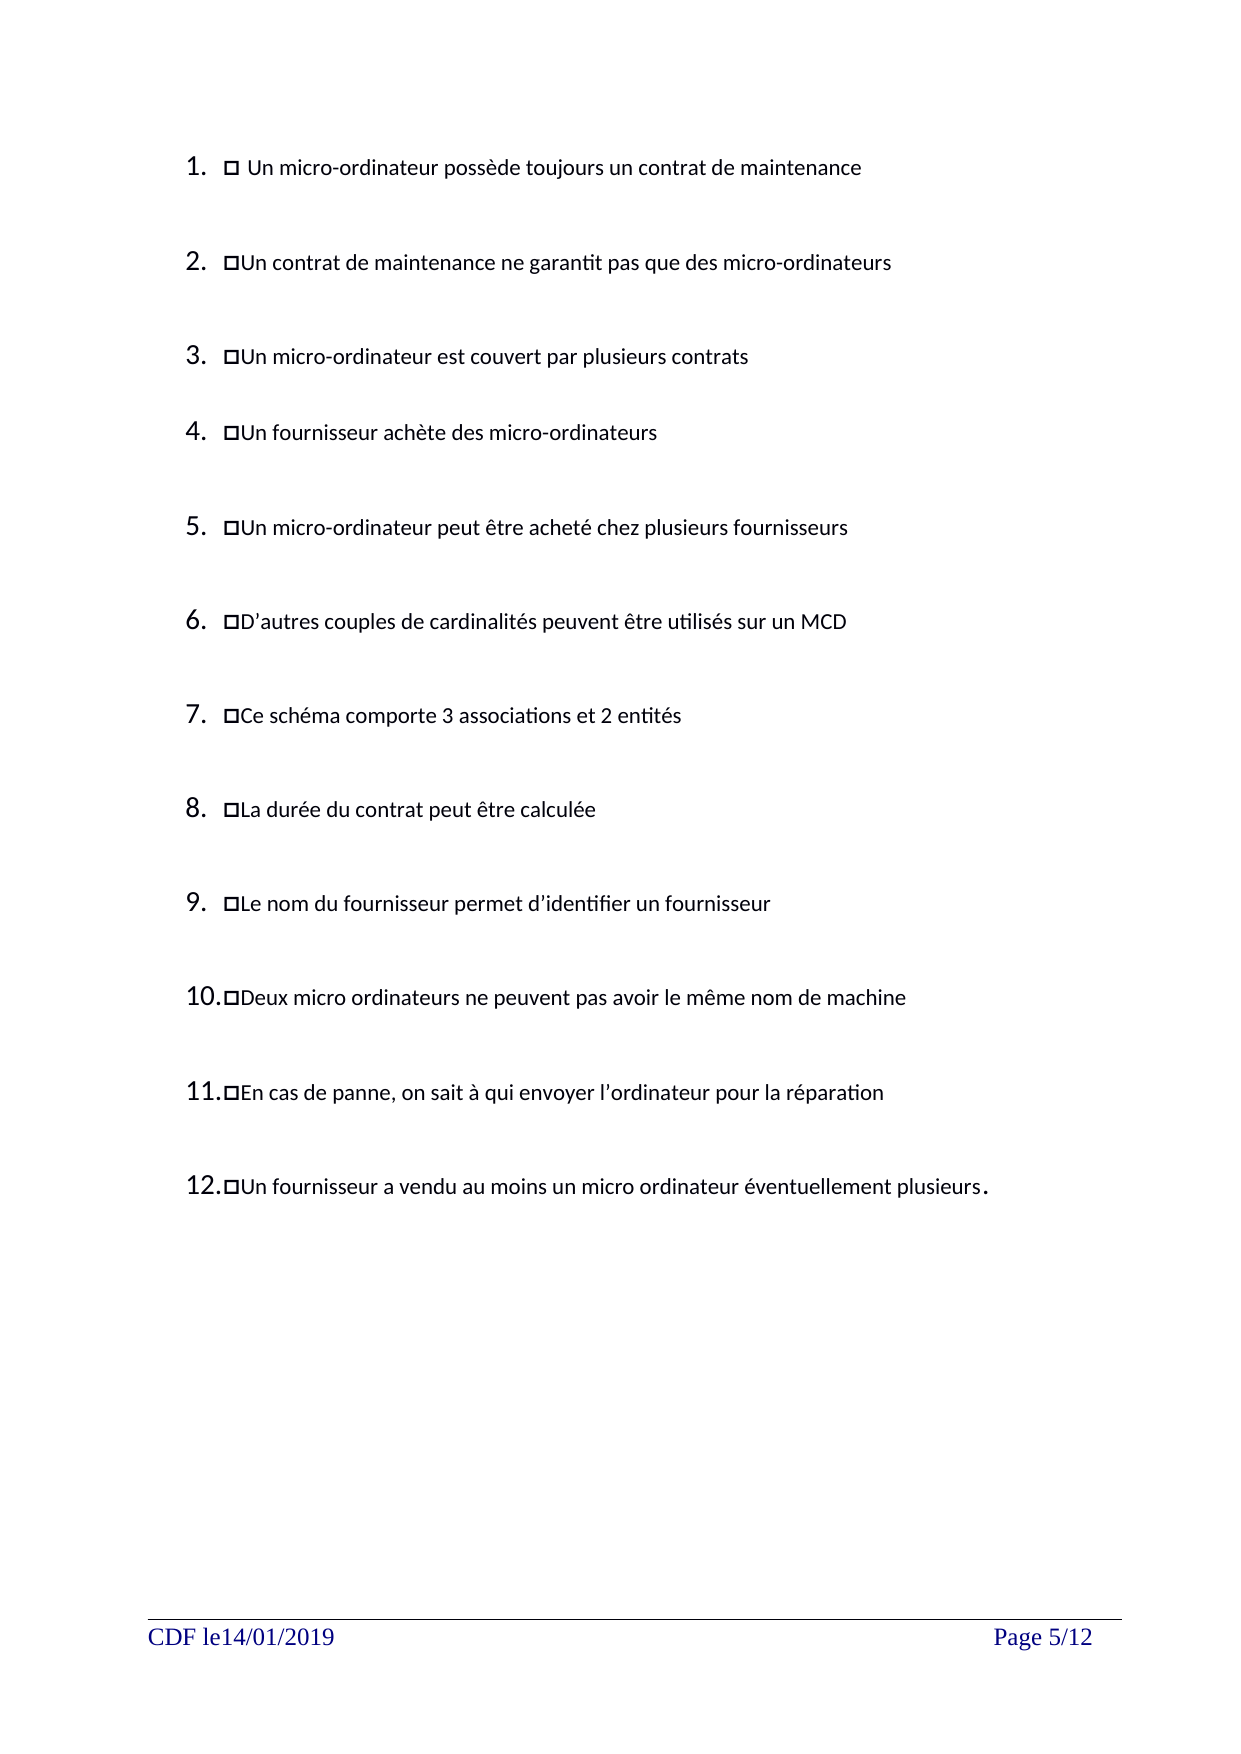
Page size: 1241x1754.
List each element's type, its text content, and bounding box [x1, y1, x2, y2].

list □Le nom du fournisseur permet d’identifier un fournisseur [185, 883, 1122, 919]
list □La durée du contrat peut être calculée [185, 789, 1122, 825]
list □Deux micro ordinateurs ne peuvent pas avoir le même nom de machine [185, 977, 1122, 1013]
list □En cas de panne, on sait à qui envoyer l’ordinateur pour la réparation [185, 1072, 1122, 1107]
list □Un fournisseur a vendu au moins un micro ordinateur éventuellement plusieurs. [185, 1166, 1122, 1201]
list □D’autres couples de cardinalités peuvent être utilisés sur un MCD [185, 601, 1122, 636]
list □ Un micro-ordinateur possède toujours un contrat de maintenance [185, 147, 1122, 183]
list □Ce schéma comporte 3 associations et 2 entités [185, 695, 1122, 731]
list □Un contrat de maintenance ne garantit pas que des micro-ordinateurs [185, 242, 1122, 277]
list □Un micro-ordinateur peut être acheté chez plusieurs fournisseurs [185, 507, 1122, 542]
list □Un micro-ordinateur est couvert par plusieurs contrats [185, 336, 1122, 371]
list □Un fournisseur achète des micro-ordinateurs [185, 412, 1122, 448]
